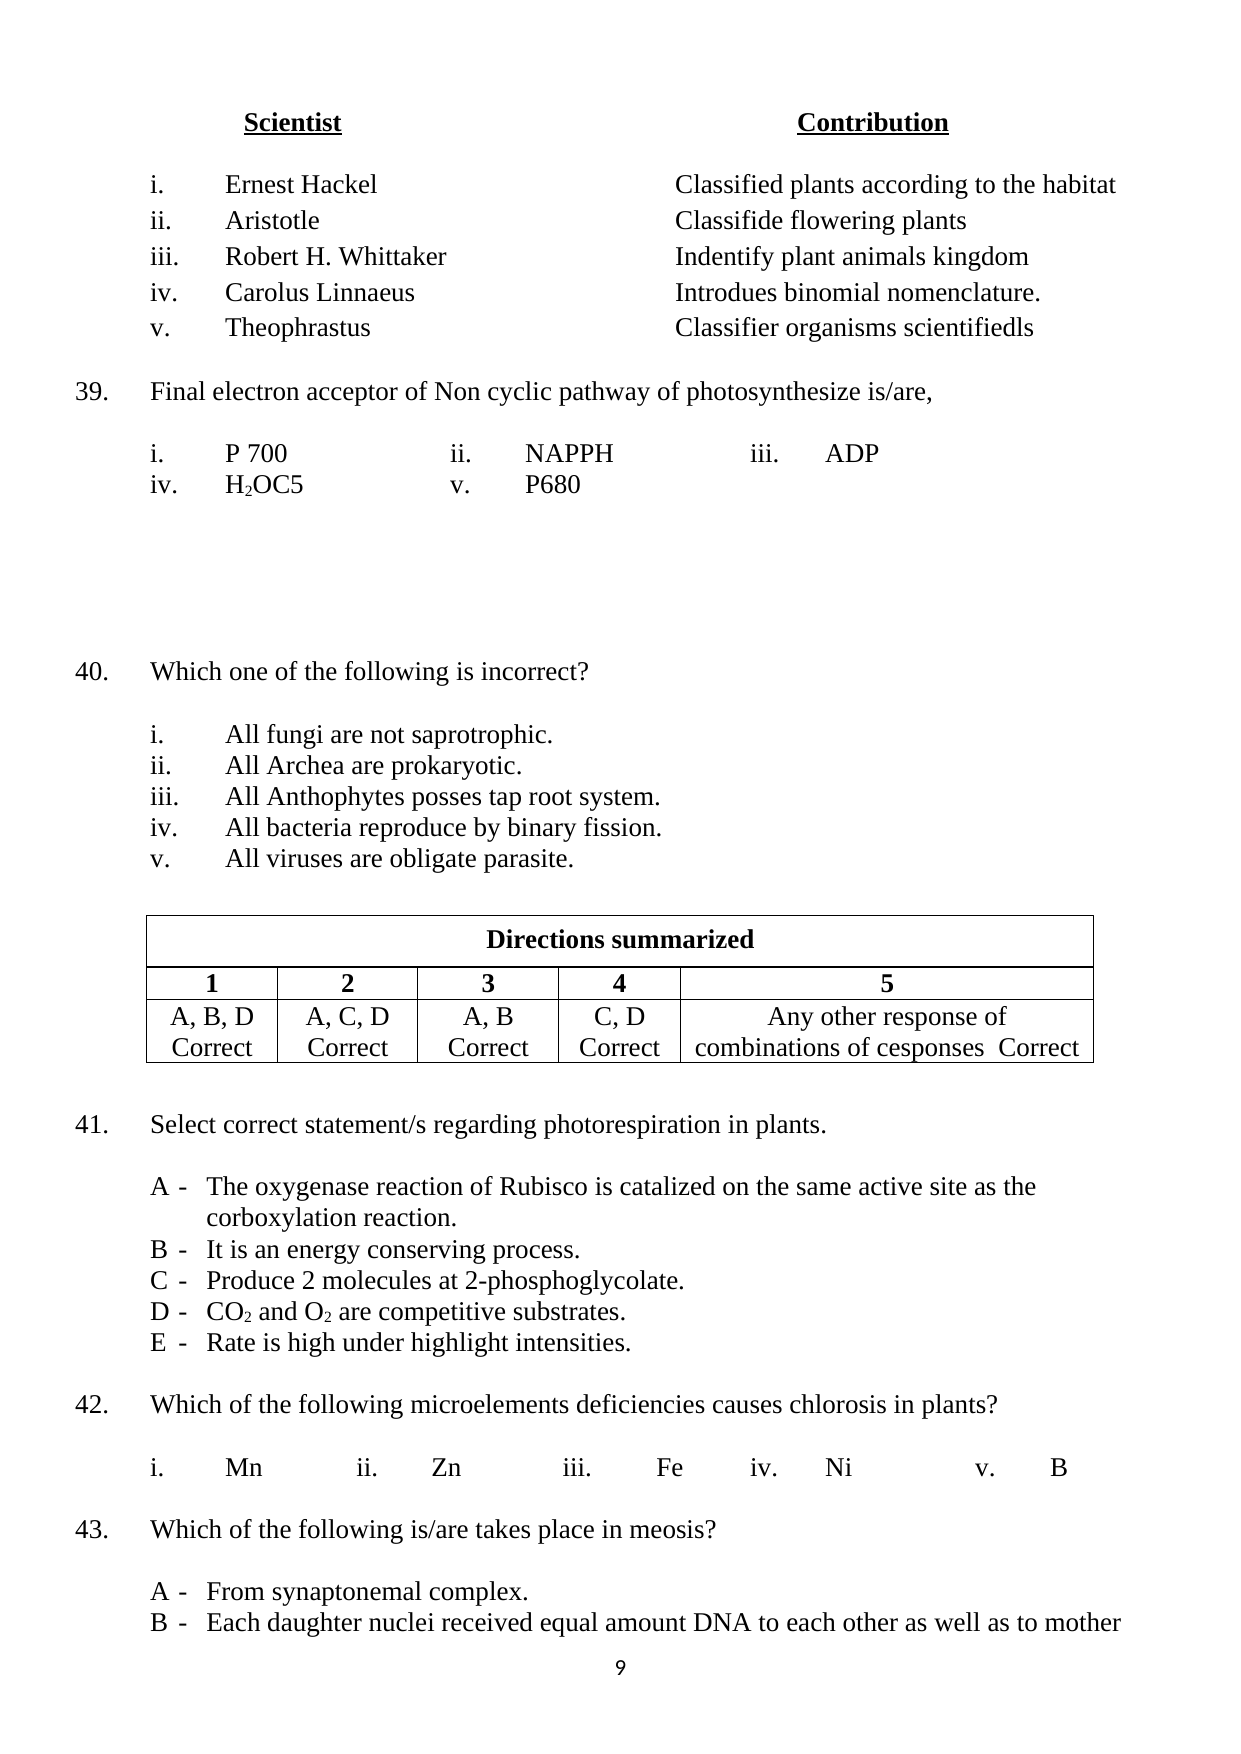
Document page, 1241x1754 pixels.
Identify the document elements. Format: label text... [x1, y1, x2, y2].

table_header 5 [681, 968, 1093, 999]
text i. Ernest Hackel Classified plants according to the habitat [75, 168, 1165, 199]
text 39. Final electron acceptor of Non cyclic pathway of photosynthesize is/are, [75, 375, 1165, 406]
text iv. All bacteria reproduce by binary fission. [75, 811, 1165, 842]
text v. All viruses are obligate parasite. [75, 842, 1165, 873]
text B - It is an energy conserving process. [75, 1233, 1165, 1264]
table_cell C, D Correct [559, 1000, 680, 1062]
text ii. Aristotle Classifide flowering plants [75, 204, 1165, 235]
text 43. Which of the following is/are takes place in meosis? [75, 1513, 1165, 1544]
table_header 3 [418, 968, 558, 999]
text v. Theophrastus Classifier organisms scientifiedls [75, 311, 1165, 342]
table_header 2 [278, 968, 417, 999]
table_header 4 [559, 968, 680, 999]
text A - From synaptonemal complex. [75, 1575, 1165, 1606]
table_cell Any other response of combinations of cesponses Correct [681, 1000, 1093, 1062]
text 42. Which of the following microelements deficiencies causes chlorosis in plants? [75, 1388, 1165, 1419]
text D - CO2 and O2 are competitive substrates. [75, 1295, 1165, 1326]
table_cell A, C, D Correct [278, 1000, 417, 1062]
text iii. Robert H. Whittaker Indentify plant animals kingdom [75, 240, 1165, 271]
table_header 1 [147, 968, 277, 999]
text A - The oxygenase reaction of Rubisco is catalized on the same active site as the [75, 1170, 1165, 1202]
text B - Each daughter nuclei received equal amount DNA to each other as well as to mother [75, 1606, 1165, 1638]
text corboxylation reaction. [75, 1202, 1165, 1233]
text C - Produce 2 molecules at 2-phosphoglycolate. [75, 1264, 1165, 1295]
text iv. H2OC5 v. P680 [75, 468, 1165, 500]
text i. Mn ii. Zn iii. Fe iv. Ni v. B [75, 1451, 1165, 1482]
text ii. All Archea are prokaryotic. [75, 749, 1165, 780]
text E - Rate is high under highlight intensities. [75, 1326, 1165, 1357]
text iv. Carolus Linnaeus Introdues binomial nomenclature. [75, 276, 1165, 307]
text Scientist Contribution [75, 106, 1165, 137]
text iii. All Anthophytes posses tap root system. [75, 780, 1165, 811]
text 41. Select correct statement/s regarding photorespiration in plants. [75, 1108, 1165, 1139]
text i. All fungi are not saprotrophic. [75, 718, 1165, 749]
table_cell A, B Correct [418, 1000, 558, 1062]
table_cell A, B, D Correct [147, 1000, 277, 1062]
text i. P 700 ii. NAPPH iii. ADP [75, 437, 1165, 468]
text 40. Which one of the following is incorrect? [75, 655, 1165, 687]
